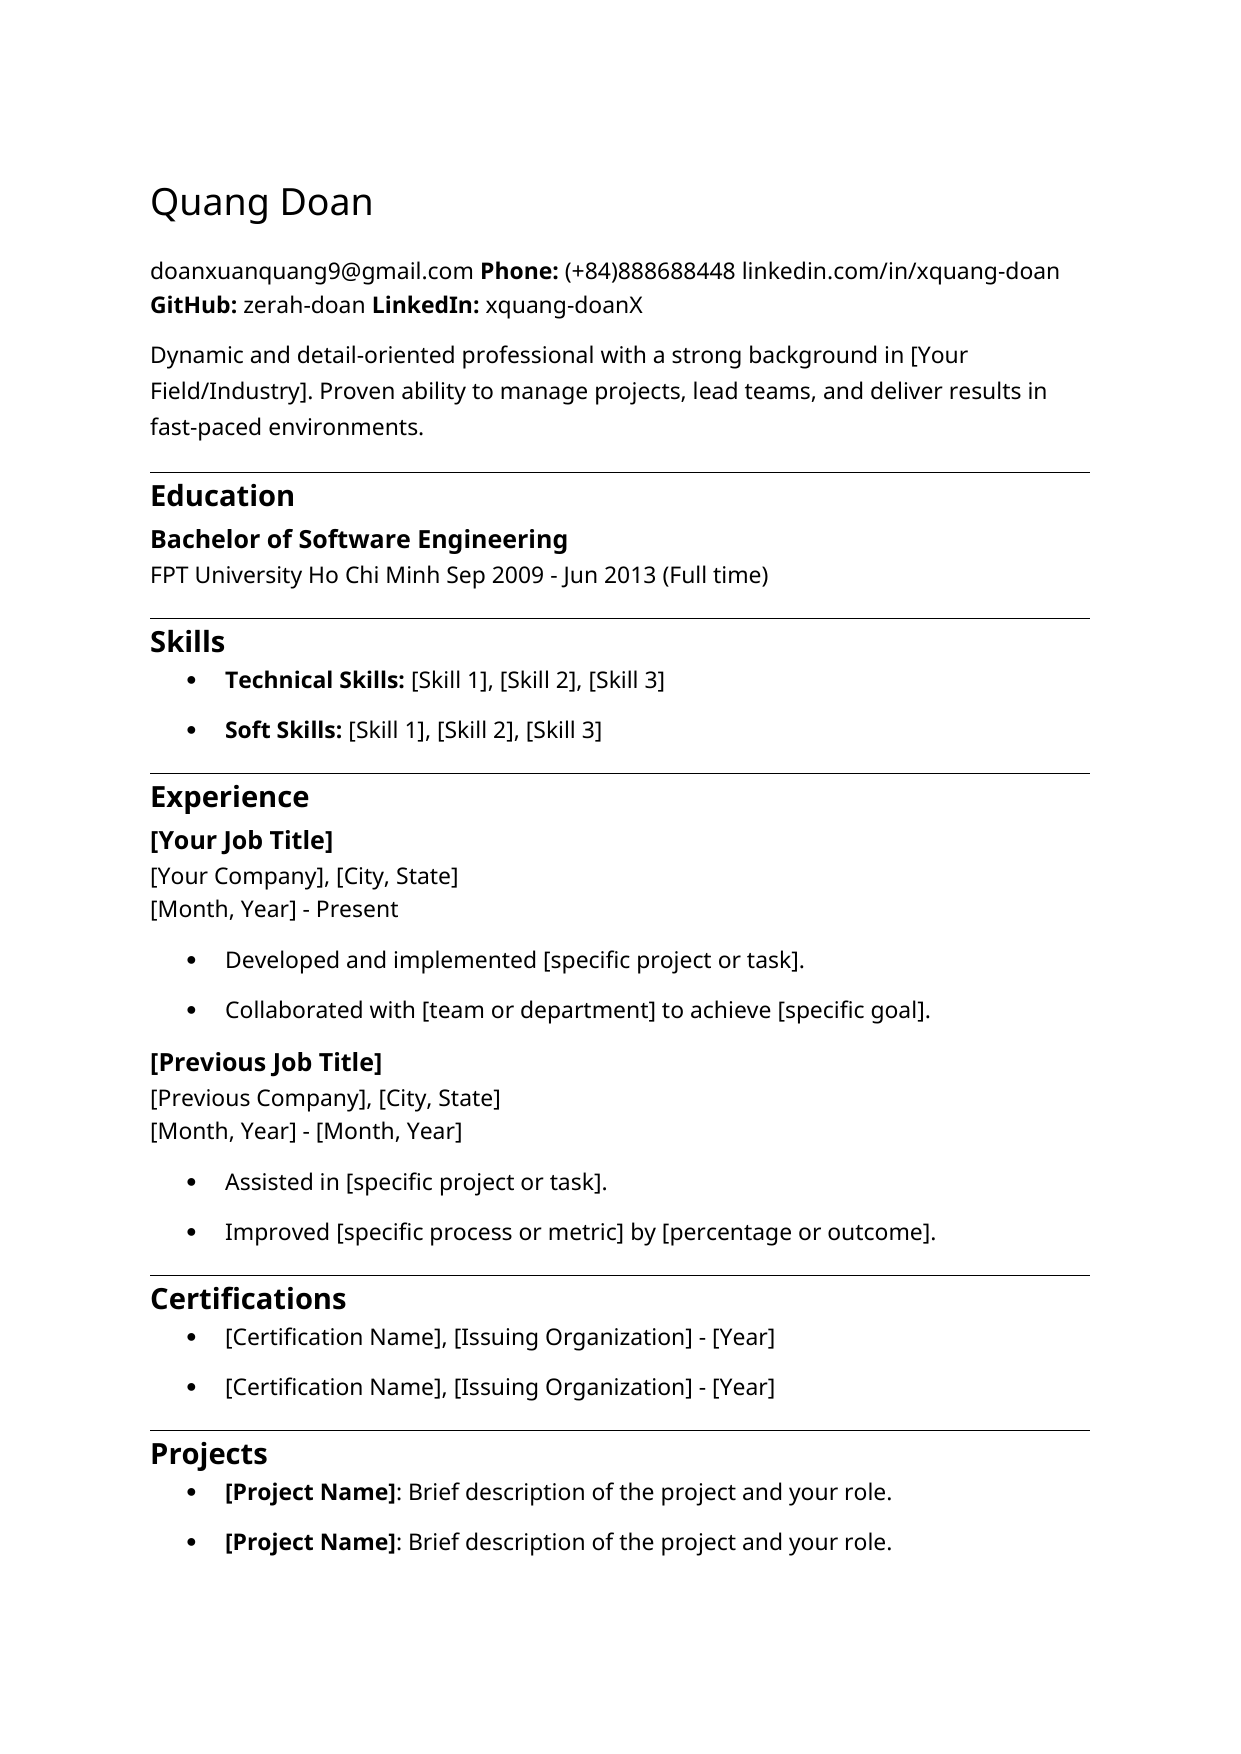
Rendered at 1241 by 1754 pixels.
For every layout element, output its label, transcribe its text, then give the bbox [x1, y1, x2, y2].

text Dynamic and detail-oriented professional with a strong background in [Your Field/Industry]. Proven ability to manage projects, lead teams, and deliver results in fast-paced environments. [150, 339, 1090, 442]
list Assisted in [specific project or task]. [187, 1166, 1090, 1197]
subtitle Education [150, 473, 1090, 515]
subtitle Experience [150, 774, 1090, 816]
list Collaborated with [team or department] to achieve [specific goal]. [187, 994, 1090, 1026]
subtitle Skills [150, 619, 1090, 661]
title Quang Doan [150, 175, 1090, 226]
subtitle Bachelor of Software Engineering [150, 522, 1090, 556]
subtitle Projects [150, 1431, 1090, 1473]
list [Certification Name], [Issuing Organization] - [Year] [187, 1371, 1090, 1402]
list [Certification Name], [Issuing Organization] - [Year] [187, 1321, 1090, 1352]
subtitle [Your Job Title] [150, 823, 1090, 857]
list Technical Skills: [Skill 1], [Skill 2], [Skill 3] [187, 664, 1090, 695]
list Improved [specific process or metric] by [percentage or outcome]. [187, 1216, 1090, 1247]
list [Project Name]: Brief description of the project and your role. [187, 1526, 1090, 1557]
subtitle [Previous Job Title] [150, 1045, 1090, 1079]
list Soft Skills: [Skill 1], [Skill 2], [Skill 3] [187, 714, 1090, 745]
list Developed and implemented [specific project or task]. [187, 944, 1090, 975]
subtitle Certifications [150, 1276, 1090, 1318]
list [Project Name]: Brief description of the project and your role. [187, 1476, 1090, 1507]
